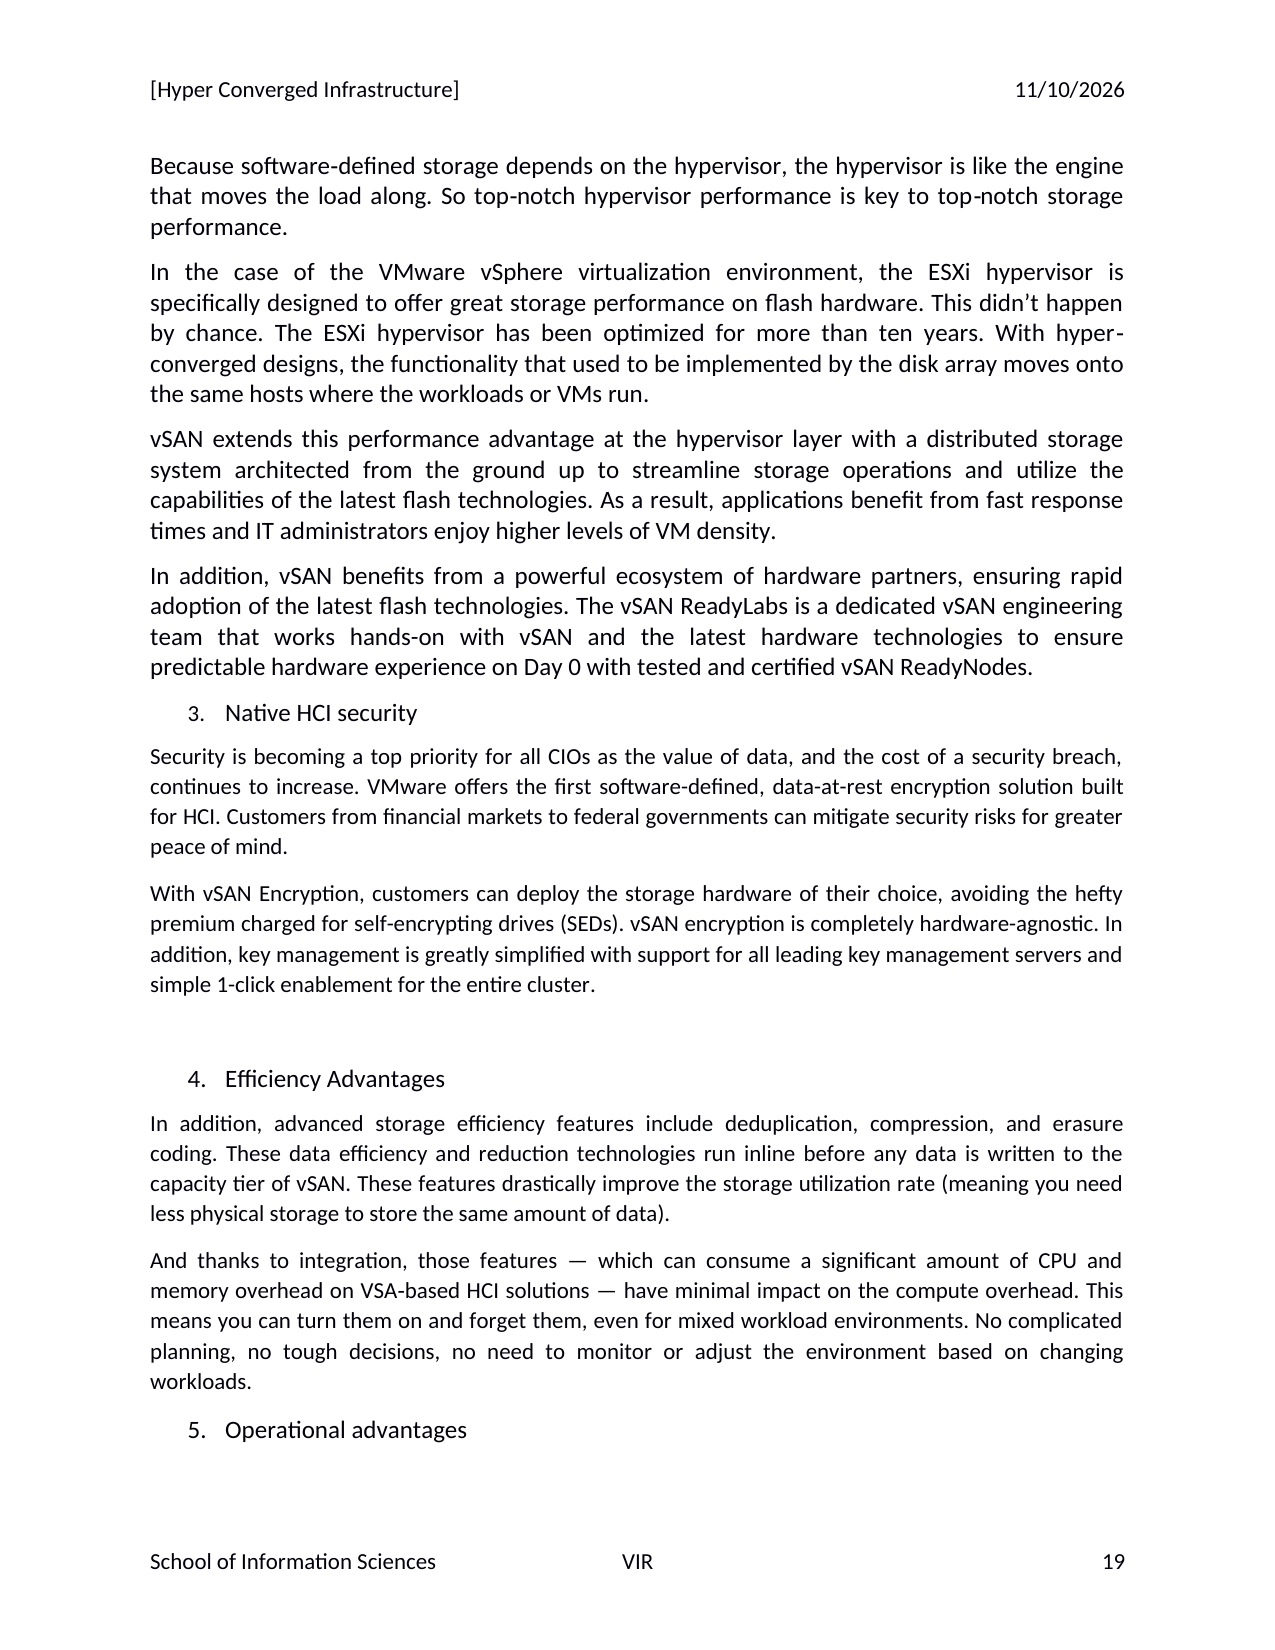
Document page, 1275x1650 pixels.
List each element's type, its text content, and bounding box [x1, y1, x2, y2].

subtitle vSAN extends this performance advantage at the hypervisor layer with a distributed storage system architected from the ground up to streamline storage operations and utilize the capabilities of the latest flash technologies. As a result, applications benefit from fast response times and IT administrators enjoy higher levels of VM density. [150, 423, 1125, 545]
text Security is becoming a top priority for all CIOs as the value of data, and the cost of a security breach, continues to increase. VMware offers the first software-defined, data-at-rest encryption solution built for HCI. Customers from financial markets to federal governments can mitigate security risks for greater peace of mind. [150, 742, 1125, 860]
text With vSAN Encryption, customers can deploy the storage hardware of their choice, avoiding the hefty premium charged for self-encrypting drives (SEDs). vSAN encryption is completely hardware-agnostic. In addition, key management is greatly simplified with support for all leading key management servers and simple 1-click enablement for the entire cluster. [150, 879, 1125, 998]
subtitle Because software‐defined storage depends on the hypervisor, the hypervisor is like the engine that moves the load along. So top‐notch hypervisor performance is key to top‐notch storage performance. [150, 150, 1125, 242]
subtitle Native HCI security [187, 697, 1125, 727]
text And thanks to integration, those features — which can consume a significant amount of CPU and memory overhead on VSA‐based HCI solutions — have minimal impact on the compute overhead. This means you can turn them on and forget them, even for mixed workload environments. No complicated planning, no tough decisions, no need to monitor or adjust the environment based on changing workloads. [150, 1246, 1125, 1395]
subtitle In the case of the VMware vSphere virtualization environment, the ESXi hypervisor is specifically designed to offer great storage performance on flash hardware. This didn’t happen by chance. The ESXi hypervisor has been optimized for more than ten years. With hyper‐converged designs, the functionality that used to be implemented by the disk array moves onto the same hosts where the workloads or VMs run. [150, 256, 1125, 409]
subtitle In addition, vSAN benefits from a powerful ecosystem of hardware partners, ensuring rapid adoption of the latest flash technologies. The vSAN ReadyLabs is a dedicated vSAN engineering team that works hands-on with vSAN and the latest hardware technologies to ensure predictable hardware experience on Day 0 with tested and certified vSAN ReadyNodes. [150, 560, 1125, 682]
subtitle Operational advantages [187, 1414, 1125, 1444]
text In addition, advanced storage efficiency features include deduplication, compression, and erasure coding. These data efficiency and reduction technologies run inline before any data is written to the capacity tier of vSAN. These features drastically improve the storage utilization rate (meaning you need less physical storage to store the same amount of data). [150, 1109, 1125, 1227]
subtitle Efficiency Advantages [187, 1064, 1125, 1094]
